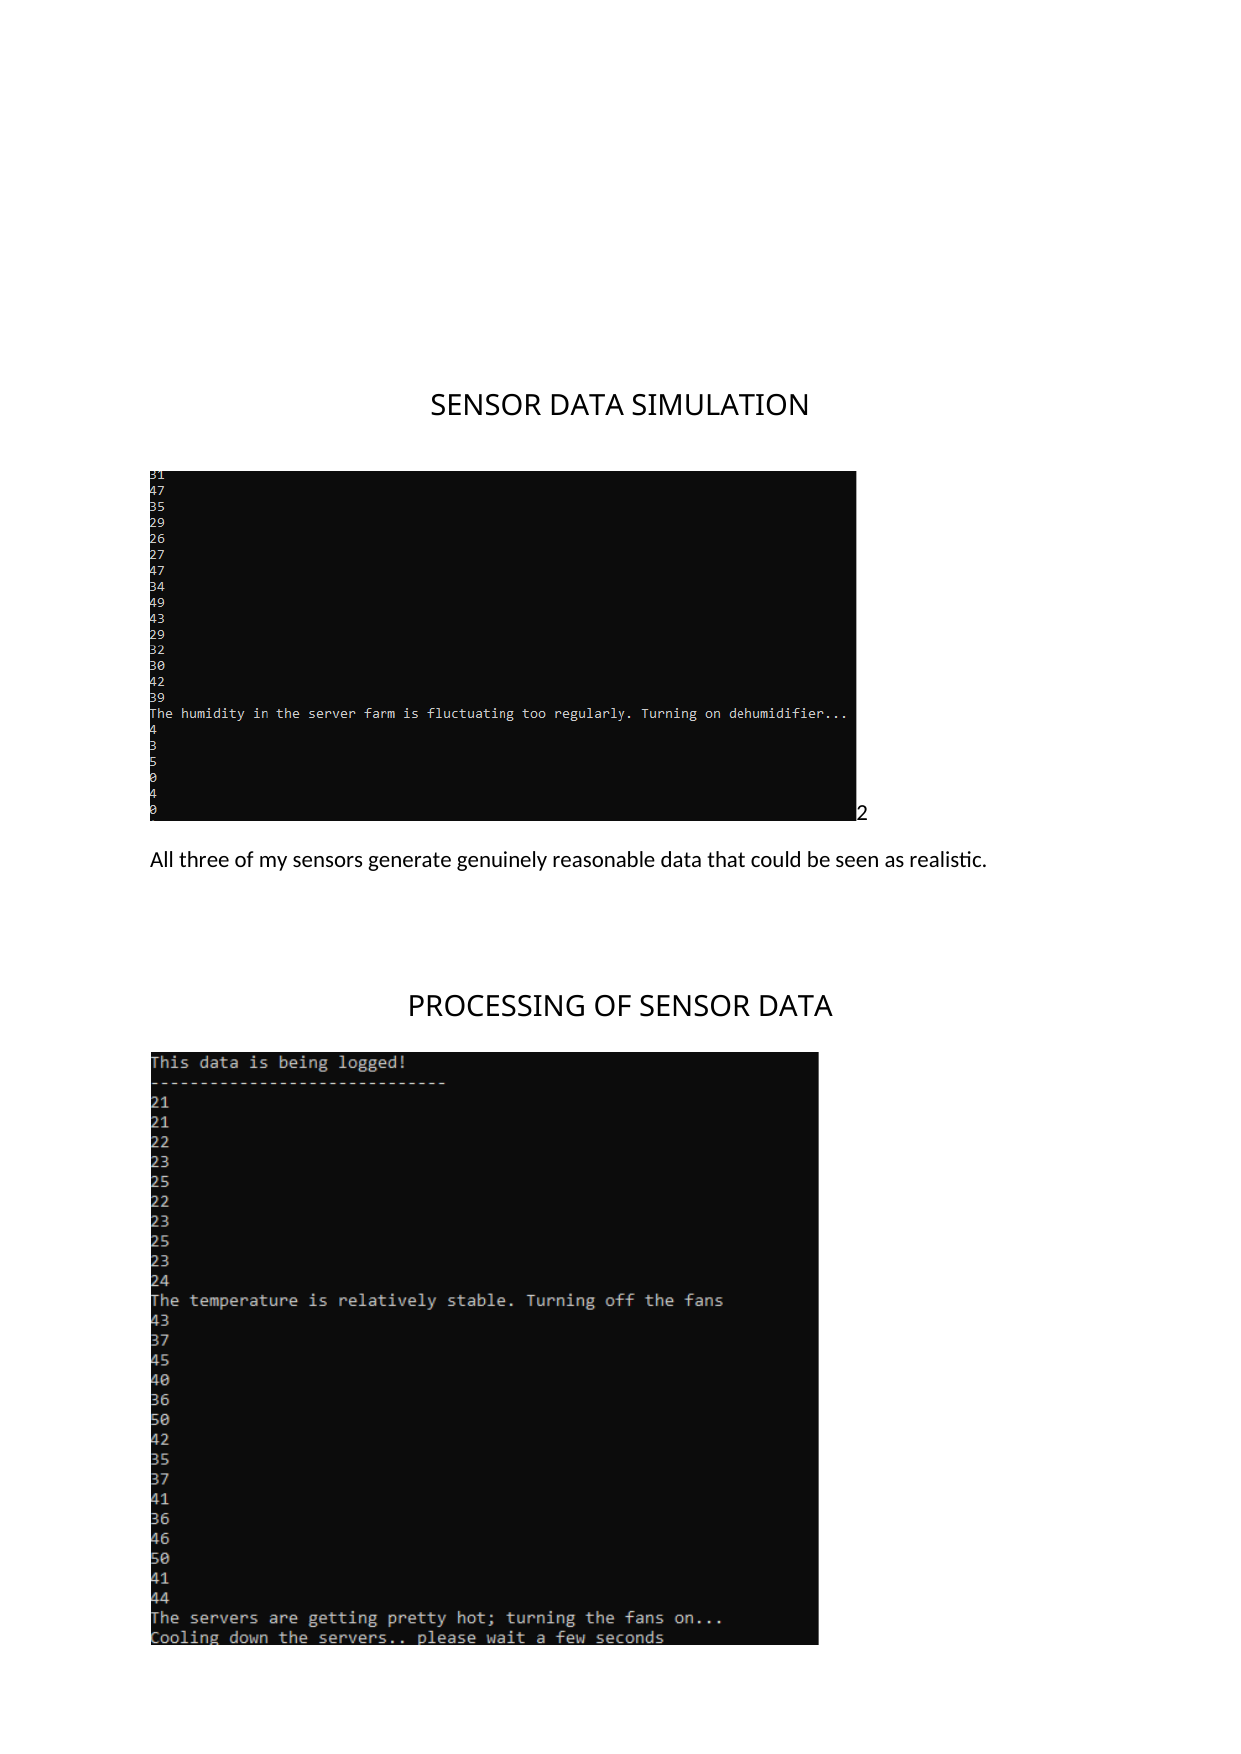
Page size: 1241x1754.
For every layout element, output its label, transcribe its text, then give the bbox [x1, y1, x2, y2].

text 2 [150, 471, 1090, 826]
subtitle Processing of Sensor dAta [150, 986, 1090, 1025]
text All three of my sensors generate genuinely reasonable data that could be seen as realistic. [150, 845, 1090, 873]
subtitle Sensor Data Simulation [150, 384, 1090, 424]
